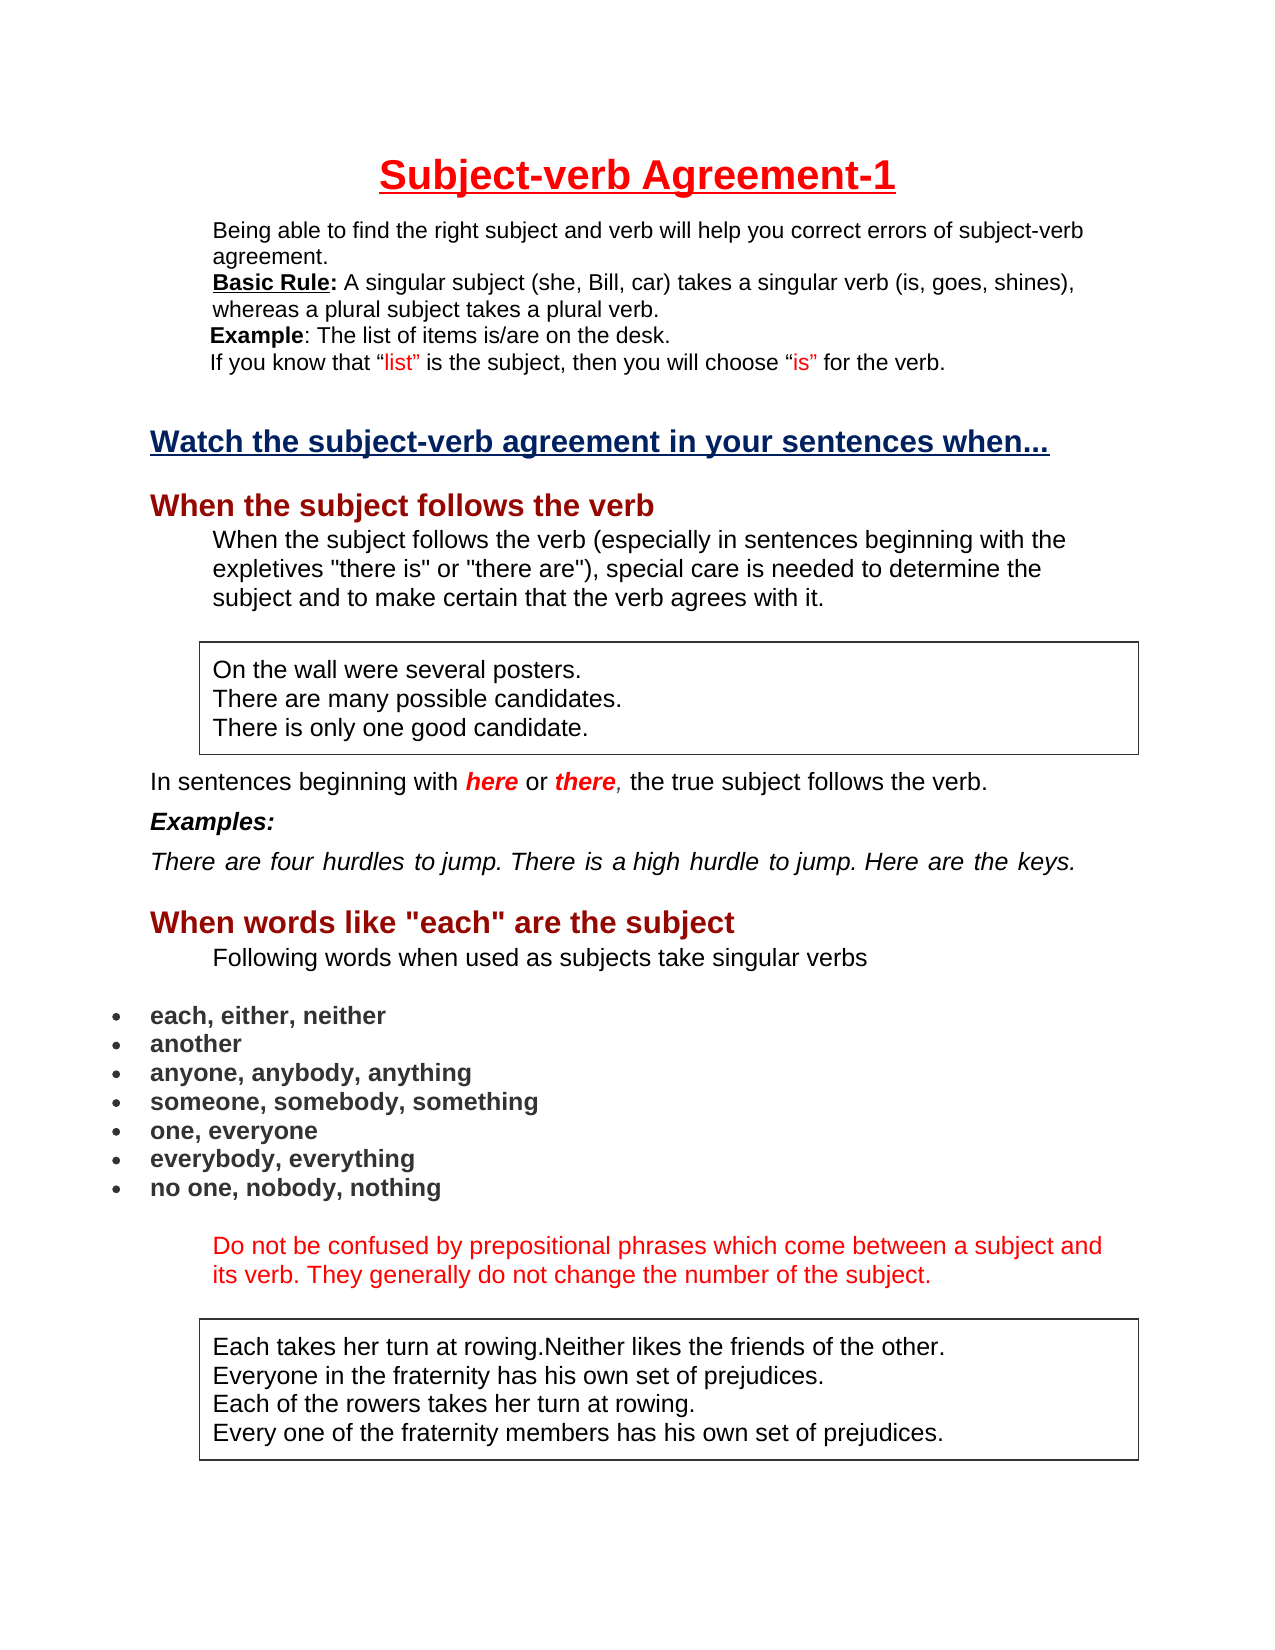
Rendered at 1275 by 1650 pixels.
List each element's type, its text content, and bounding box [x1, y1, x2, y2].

list everybody, everything [112, 1144, 1125, 1173]
list one, everyone [112, 1116, 1125, 1144]
text Each takes her turn at rowing.Neither likes the friends of the other. [200, 1320, 1138, 1347]
text Examples: [150, 796, 1125, 836]
text Example: The list of items is/are on the desk. If you know that “list” is the subject, then you will choose “is” for the verb. [197, 322, 1125, 375]
list anyone, anybody, anything [112, 1058, 1125, 1087]
text Subject-verb Agreement-1 [150, 150, 1125, 198]
list someone, somebody, something [112, 1087, 1125, 1116]
list each, either, neither [112, 1001, 1125, 1029]
text Being able to find the right subject and verb will help you correct errors of subject-verb agreement. [212, 217, 1125, 269]
text When the subject follows the verb (especially in sentences beginning with the expletives "there is" or "there are"), special care is needed to determine the subject and to make certain that the verb agrees with it. [212, 526, 1125, 612]
subtitle When the subject follows the verb [150, 487, 1125, 523]
text Basic Rule: A singular subject (she, Bill, car) takes a singular verb (is, goes, shines), whereas a plural subject takes a plural verb. [212, 269, 1125, 322]
text There are four hurdles to jump. There is a high hurdle to jump. Here are the keys. [150, 836, 1125, 876]
text In sentences beginning with here or there, the true subject follows the verb. [150, 755, 1125, 796]
text Every one of the fraternity members has his own set of prejudices. [200, 1404, 1138, 1459]
text Watch the subject-verb agreement in your sentences when... [150, 423, 1125, 459]
text Do not be confused by prepositional phrases which come between a subject and its verb. They generally do not change the number of the subject. [212, 1231, 1125, 1289]
text Each of the rowers takes her turn at rowing. [200, 1375, 1138, 1404]
list no one, nobody, nothing [112, 1173, 1125, 1202]
text There are many possible candidates. [200, 670, 1138, 698]
list another [112, 1029, 1125, 1058]
text Everyone in the fraternity has his own set of prejudices. [200, 1347, 1138, 1375]
text Following words when used as subjects take singular verbs [212, 943, 1125, 972]
text There is only one good candidate. [200, 698, 1138, 754]
subtitle When words like "each" are the subject [150, 904, 1125, 940]
text On the wall were several posters. [200, 643, 1138, 670]
